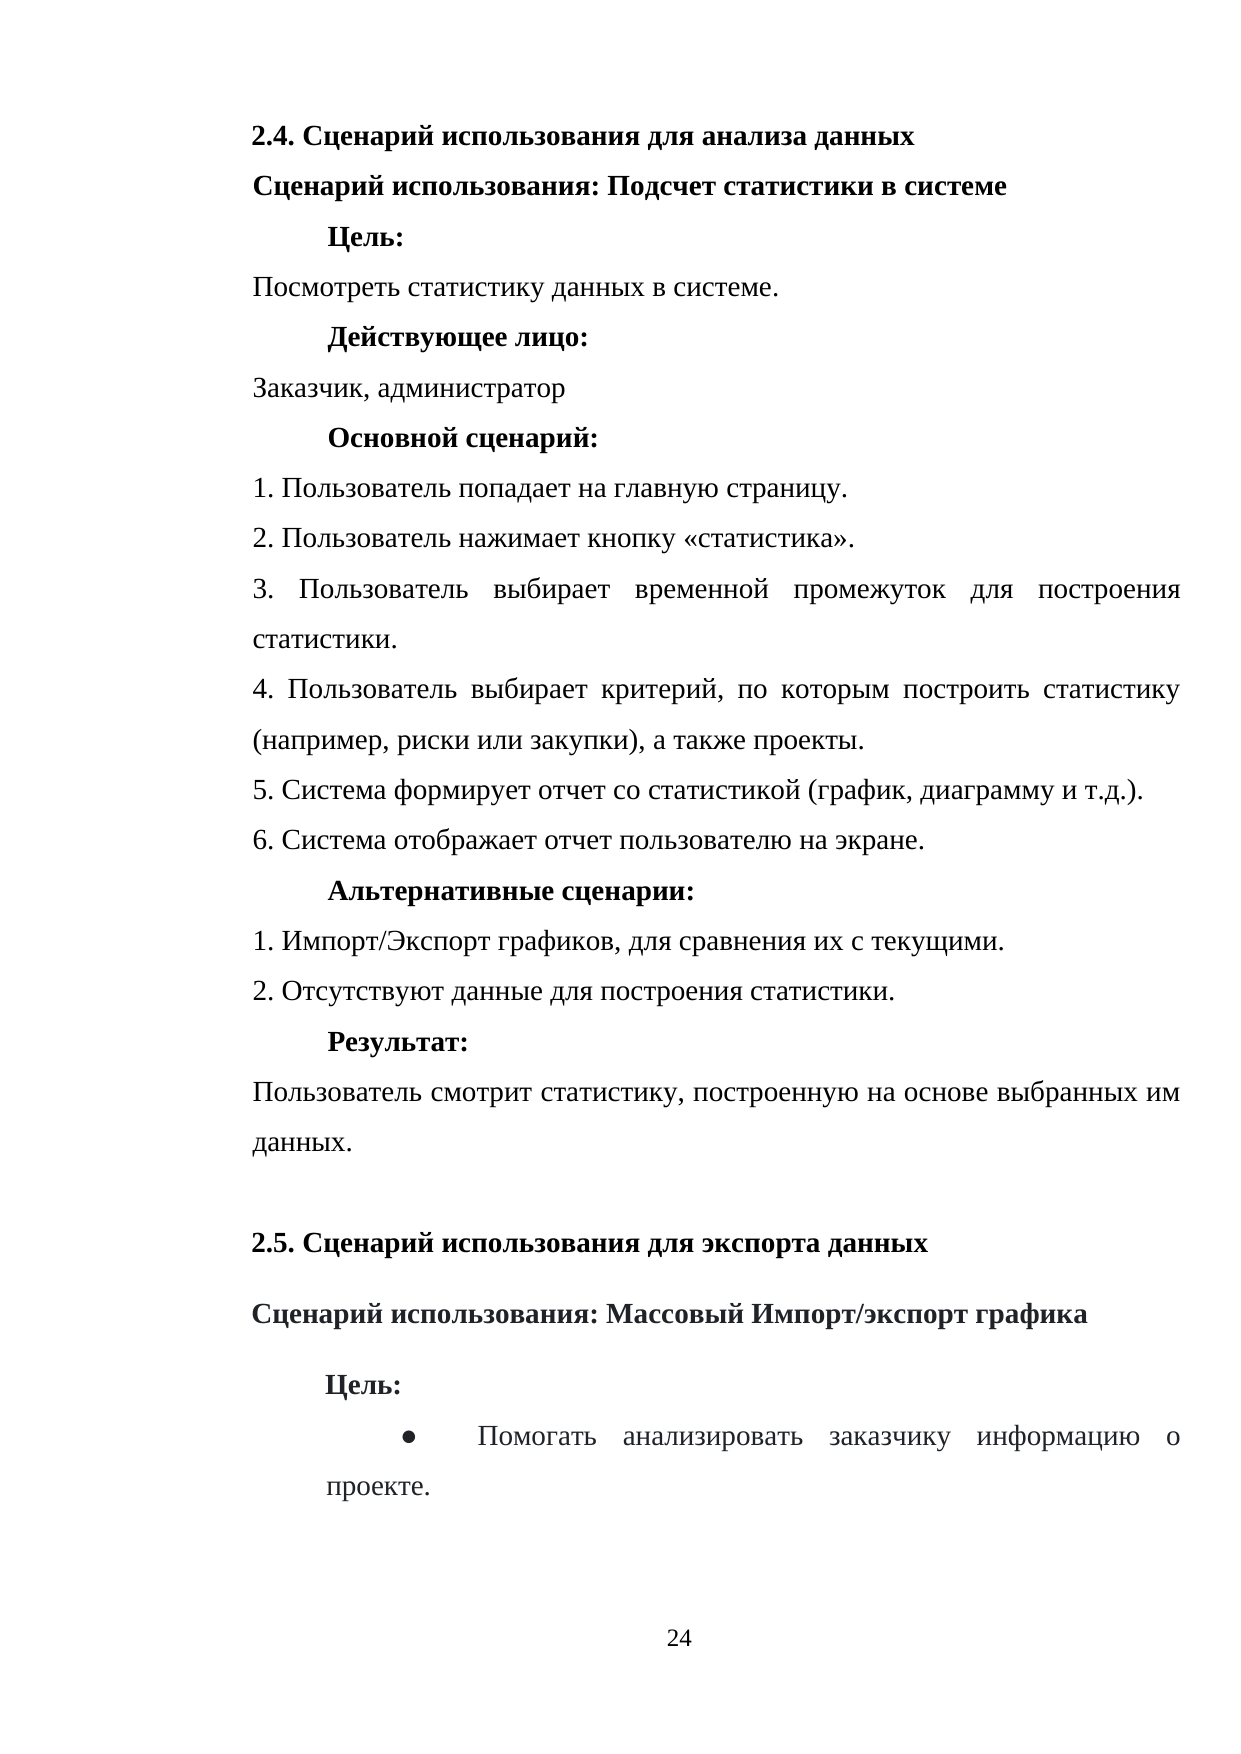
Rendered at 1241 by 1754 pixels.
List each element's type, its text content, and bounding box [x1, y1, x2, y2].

text 4. Пользователь выбирает критерий, по которым построить статистику (например, риски или закупки), а также проекты. [252, 672, 1181, 755]
text 2.5. Сценарий использования для экспорта данных [177, 1225, 1181, 1258]
text 2.4. Сценарий использования для анализа данных [177, 118, 1181, 152]
text Результат: [252, 1024, 1181, 1057]
text 6. Система отображает отчет пользователю на экране. [252, 822, 1181, 856]
subtitle Сценарий использования: Массовый Импорт/экспорт графика [177, 1296, 1181, 1330]
text Пользователь смотрит статистику, построенную на основе выбранных им данных. [252, 1074, 1181, 1158]
subtitle Цель: [251, 1367, 1181, 1401]
text Основной сценарий: [252, 420, 1181, 453]
text Заказчик, администратор [252, 370, 1181, 403]
text 1. Пользователь попадает на главную страницу. [252, 470, 1181, 504]
text 5. Система формирует отчет со статистикой (график, диаграмму и т.д.). [252, 772, 1181, 806]
text 2. Отсутствуют данные для построения статистики. [252, 973, 1181, 1007]
text Цель: [252, 219, 1181, 252]
text 3. Пользователь выбирает временной промежуток для построения статистики. [252, 571, 1181, 655]
text 2. Пользователь нажимает кнопку «статистика». [252, 521, 1181, 554]
text Посмотреть статистику данных в системе. [252, 269, 1181, 303]
text Сценарий использования: Подсчет статистики в системе [177, 168, 1181, 202]
text Действующее лицо: [252, 319, 1181, 353]
text Помогать анализировать заказчику информацию о проекте. [326, 1418, 1181, 1501]
text 1. Импорт/Экспорт графиков, для сравнения их с текущими. [252, 923, 1181, 957]
text Альтернативные сценарии: [252, 873, 1181, 906]
